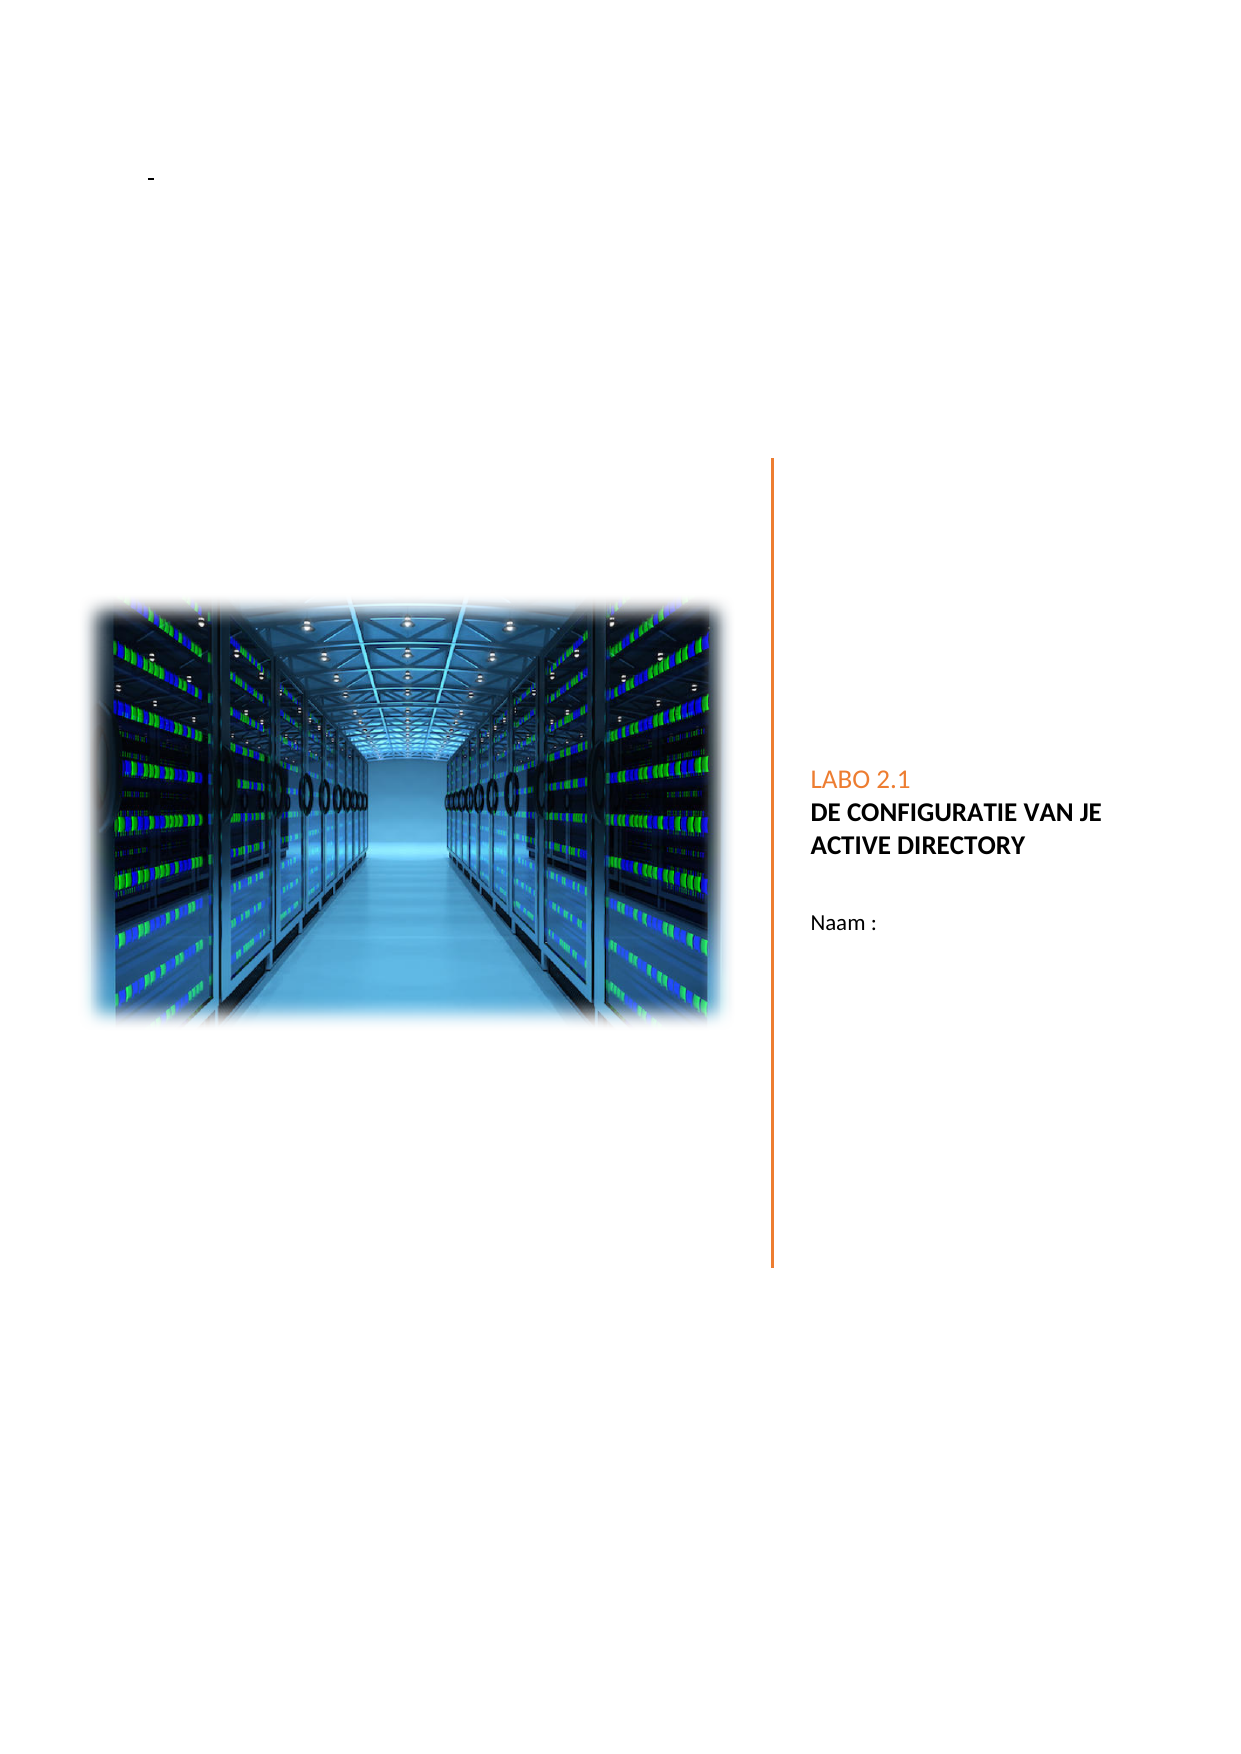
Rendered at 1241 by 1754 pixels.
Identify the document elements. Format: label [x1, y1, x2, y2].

picture [108, 623, 706, 1002]
